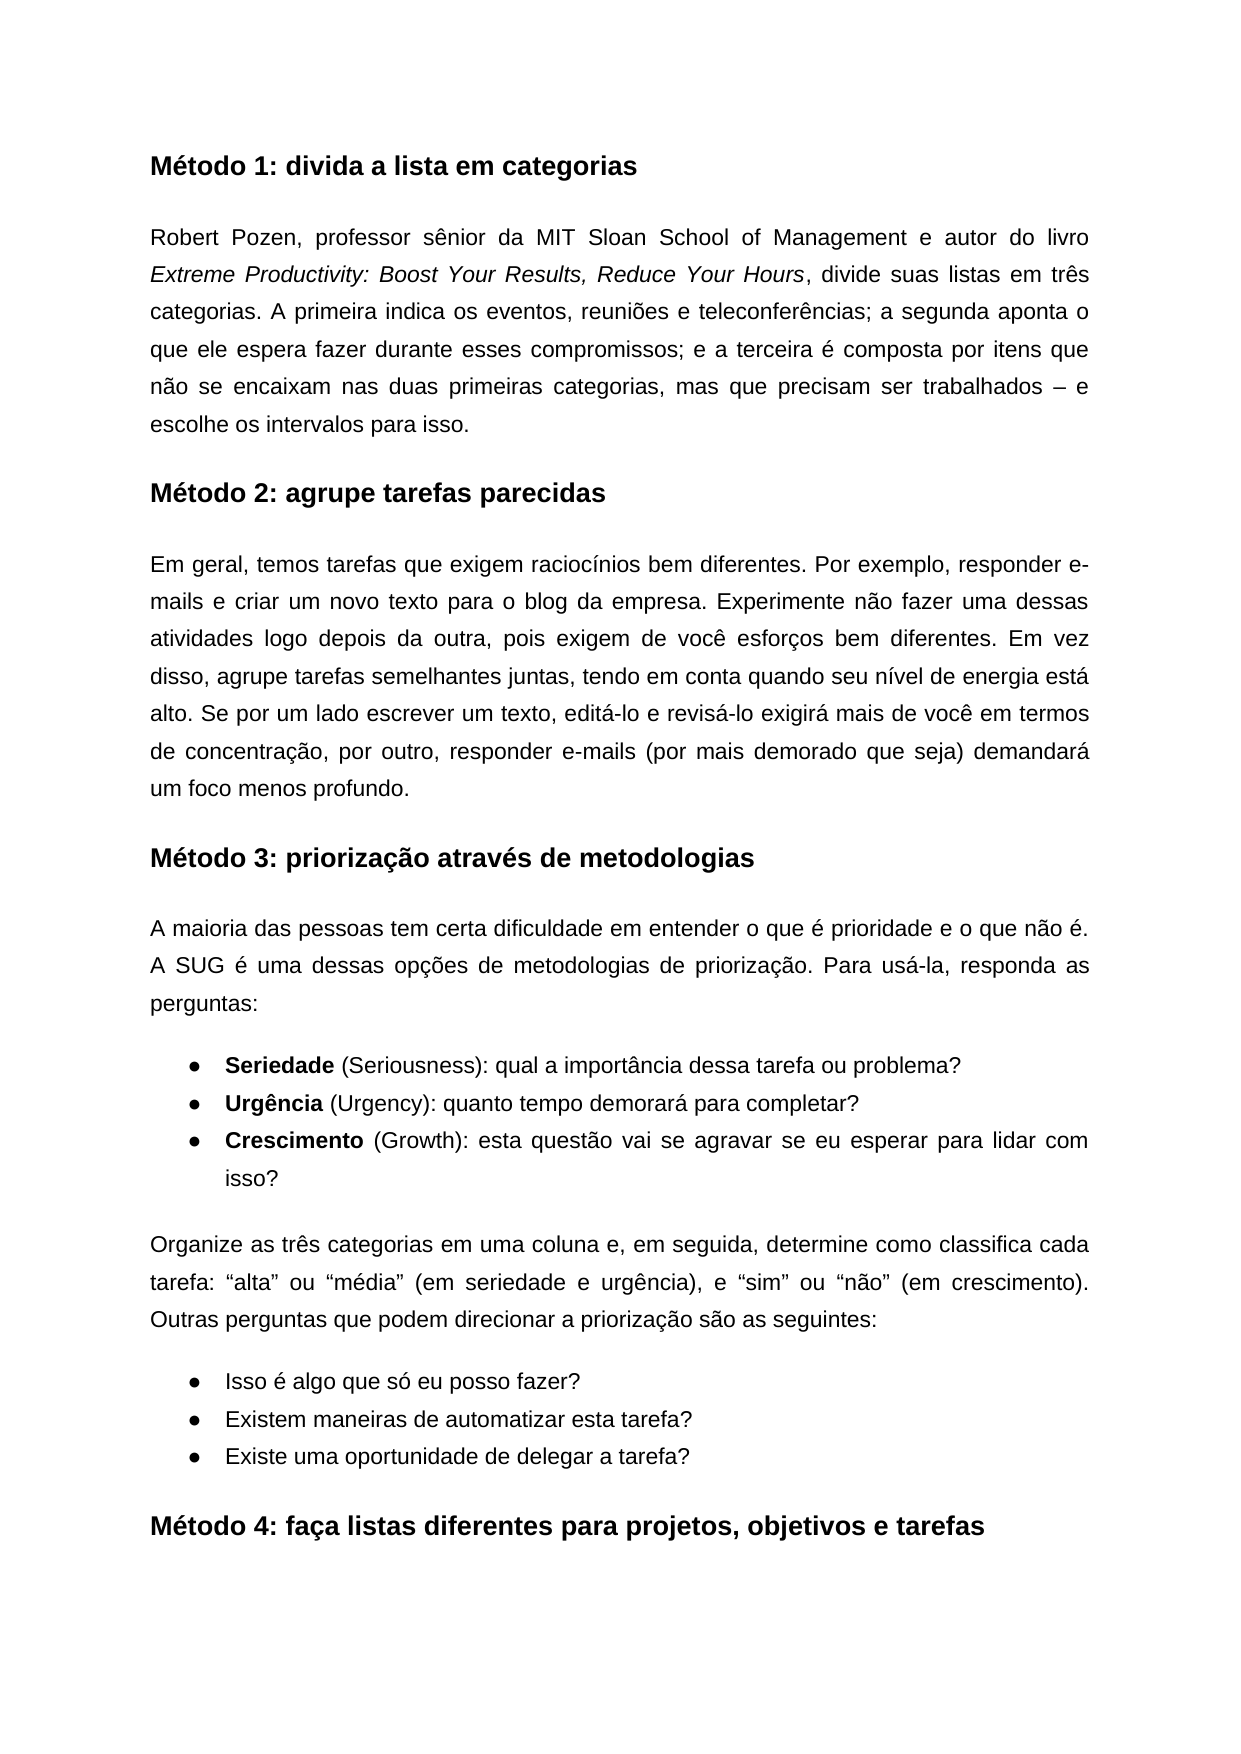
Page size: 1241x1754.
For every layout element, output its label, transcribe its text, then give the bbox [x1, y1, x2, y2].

subtitle Organize as três categorias em uma coluna e, em seguida, determine como classifica cada tarefa: “alta” ou “média” (em seriedade e urgência), e “sim” ou “não” (em crescimento). Outras perguntas que podem direcionar a priorização são as seguintes: [150, 1231, 1090, 1332]
subtitle Isso é algo que só eu posso fazer? [187, 1368, 1090, 1394]
subtitle Existe uma oportunidade de delegar a tarefa? [187, 1443, 1090, 1469]
subtitle Método 1: divida a lista em categorias [150, 150, 1090, 181]
subtitle A maioria das pessoas tem certa dificuldade em entender o que é prioridade e o que não é. A SUG é uma dessas opções de metodologias de priorização. Para usá-la, responda as perguntas: [150, 915, 1090, 1016]
subtitle Robert Pozen, professor sênior da MIT Sloan School of Management e autor do livro Extreme Productivity: Boost Your Results, Reduce Your Hours, divide suas listas em três categorias. A primeira indica os eventos, reuniões e teleconferências; a segunda aponta o que ele espera fazer durante esses compromissos; e a terceira é composta por itens que não se encaixam nas duas primeiras categorias, mas que precisam ser trabalhados – e escolhe os intervalos para isso. [150, 223, 1090, 437]
subtitle Existem maneiras de automatizar esta tarefa? [187, 1406, 1090, 1432]
subtitle Seriedade (Seriousness): qual a importância dessa tarefa ou problema? [187, 1052, 1090, 1079]
subtitle Método 2: agrupe tarefas parecidas [150, 477, 1090, 508]
subtitle Método 3: priorização através de metodologias [150, 842, 1090, 873]
subtitle Crescimento (Growth): esta questão vai se agravar se eu esperar para lidar com isso? [187, 1127, 1090, 1191]
subtitle Urgência (Urgency): quanto tempo demorará para completar? [187, 1090, 1090, 1116]
subtitle Em geral, temos tarefas que exigem raciocínios bem diferentes. Por exemplo, responder e-mails e criar um novo texto para o blog da empresa. Experimente não fazer uma dessas atividades logo depois da outra, pois exigem de você esforços bem diferentes. Em vez disso, agrupe tarefas semelhantes juntas, tendo em conta quando seu nível de energia está alto. Se por um lado escrever um texto, editá-lo e revisá-lo exigirá mais de você em termos de concentração, por outro, responder e-mails (por mais demorado que seja) demandará um foco menos profundo. [150, 551, 1090, 801]
subtitle Método 4: faça listas diferentes para projetos, objetivos e tarefas [150, 1509, 1090, 1541]
